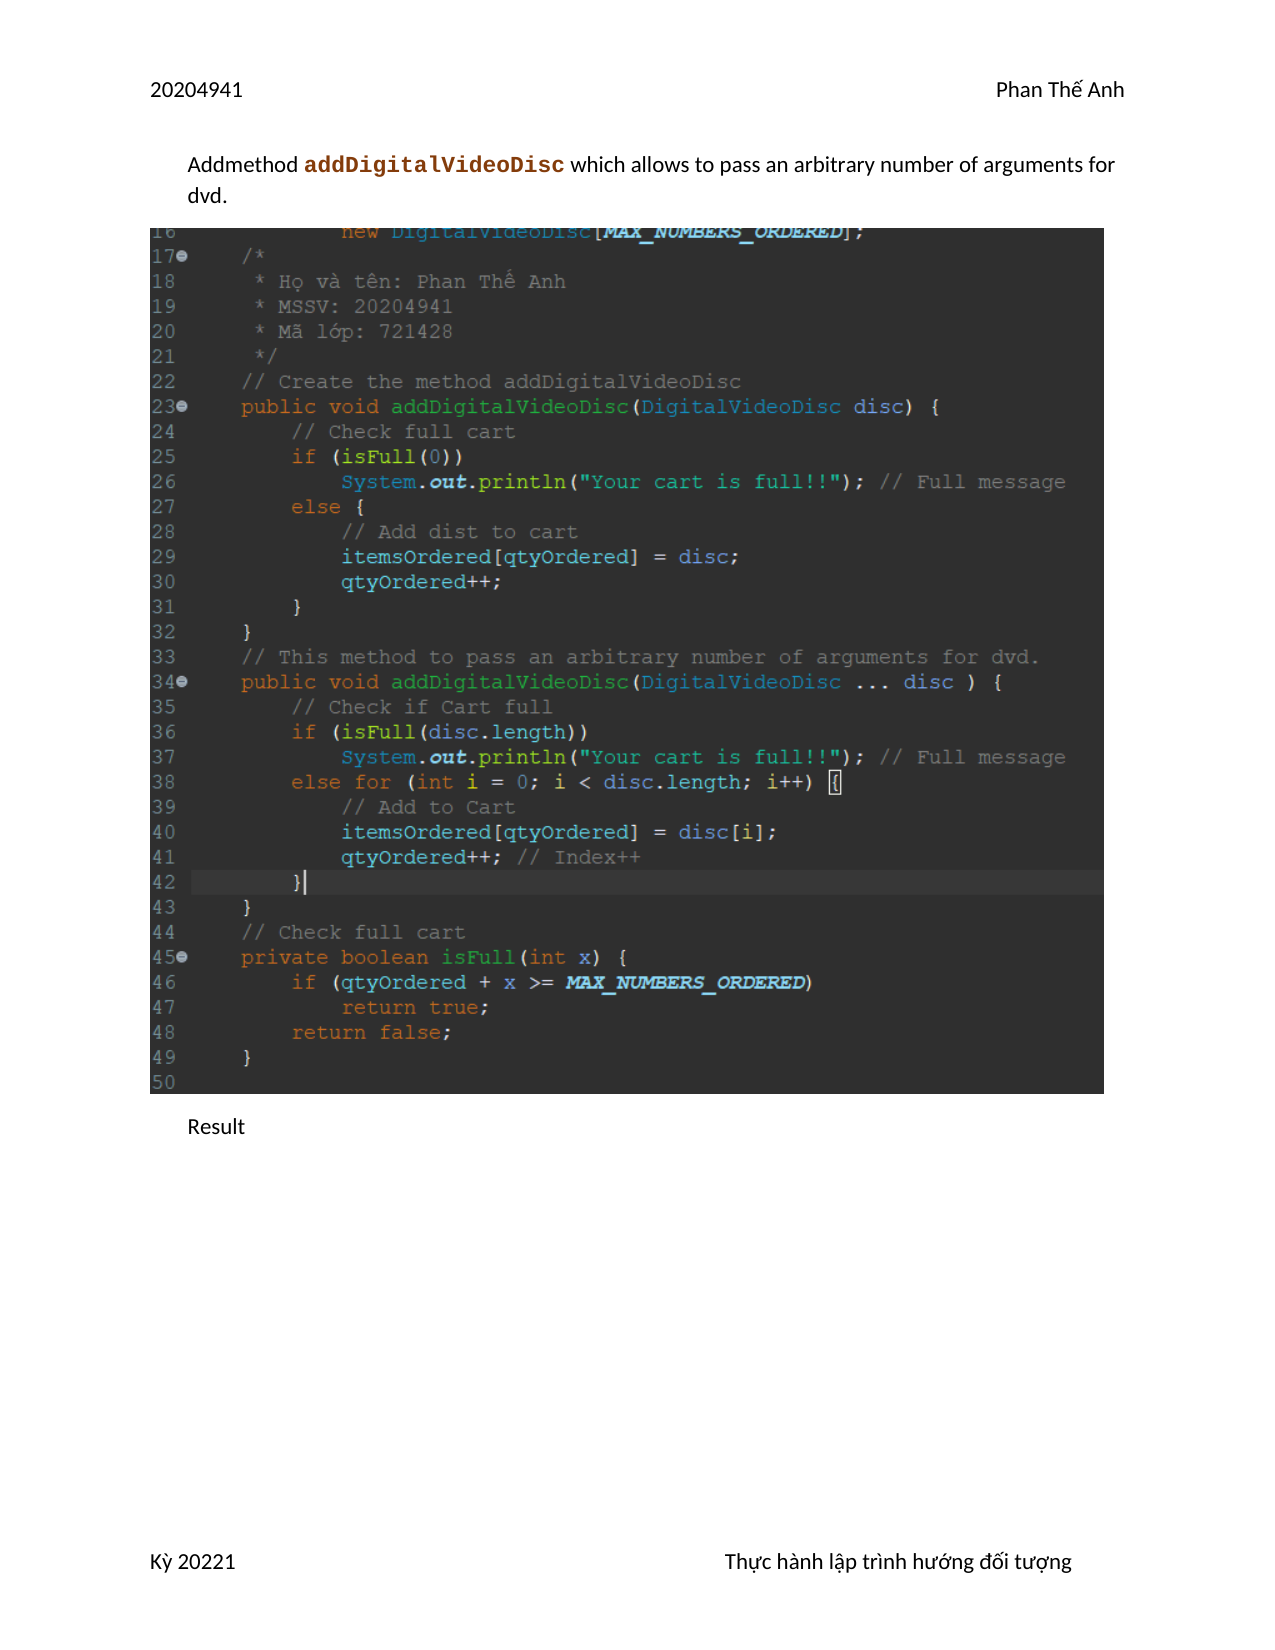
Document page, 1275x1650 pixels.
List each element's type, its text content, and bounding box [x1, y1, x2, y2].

text Addmethod addDigitalVideoDisc which allows to pass an arbitrary number of arguments for dvd. [187, 150, 1125, 209]
picture [150, 228, 1104, 1094]
text Result [187, 1112, 1125, 1140]
